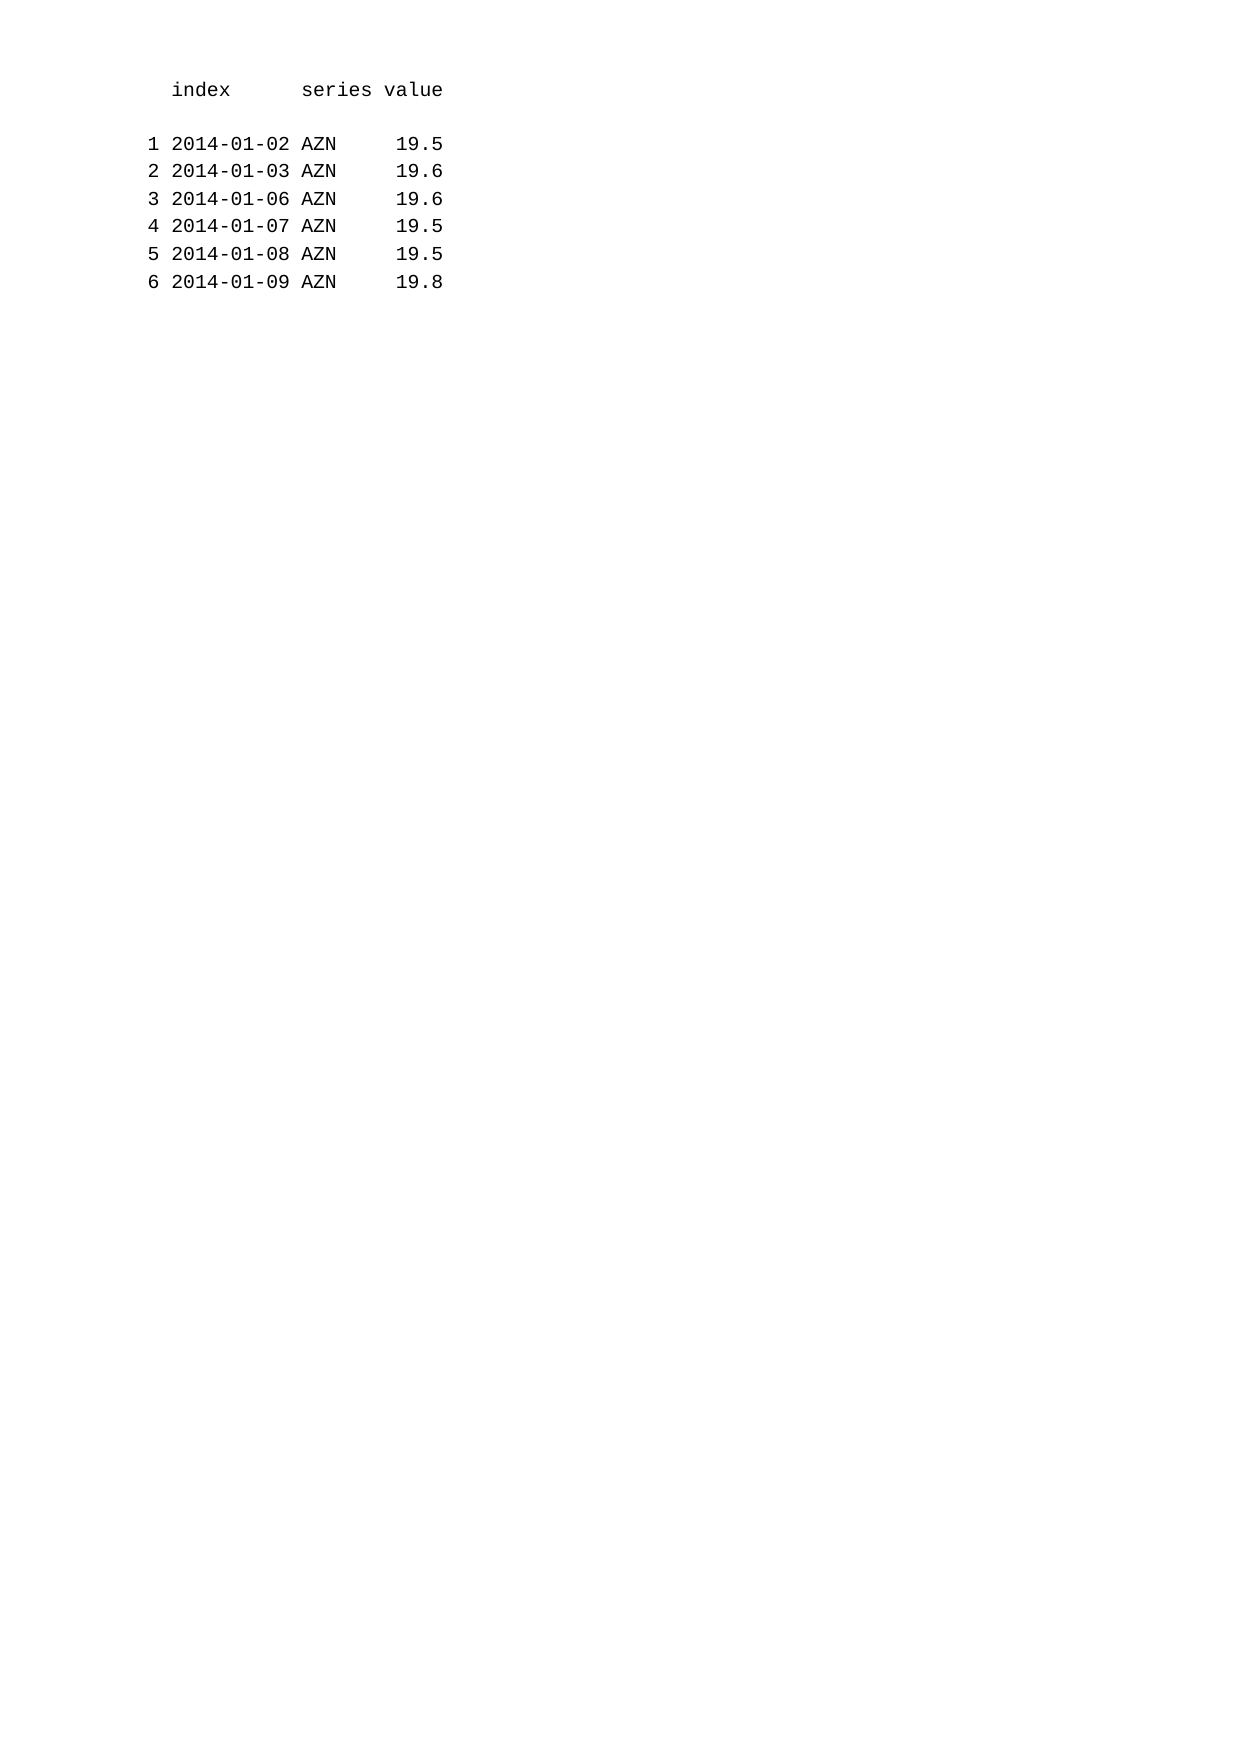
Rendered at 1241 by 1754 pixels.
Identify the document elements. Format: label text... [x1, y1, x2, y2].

table_cell AZN [295, 118, 378, 159]
table_header series [295, 79, 378, 118]
table_header value [378, 79, 448, 118]
table_cell AZN [295, 159, 378, 187]
table_cell 2 2014-01-03 [142, 159, 295, 187]
table_cell 3 2014-01-06 [142, 187, 295, 214]
table_cell 19.6 [378, 187, 448, 214]
table_cell AZN [295, 269, 378, 294]
table_cell AZN [295, 187, 378, 214]
table_cell 19.6 [378, 159, 448, 187]
table_cell 1 2014-01-02 [142, 118, 295, 159]
table_header index [142, 79, 295, 118]
table_cell 5 2014-01-08 [142, 242, 295, 269]
table_cell 19.8 [378, 269, 448, 294]
table_cell AZN [295, 242, 378, 269]
table_cell AZN [295, 214, 378, 242]
table_cell 4 2014-01-07 [142, 214, 295, 242]
table_cell 6 2014-01-09 [142, 269, 295, 294]
table_cell 19.5 [378, 118, 448, 159]
table_cell 19.5 [378, 242, 448, 269]
table_cell 19.5 [378, 214, 448, 242]
